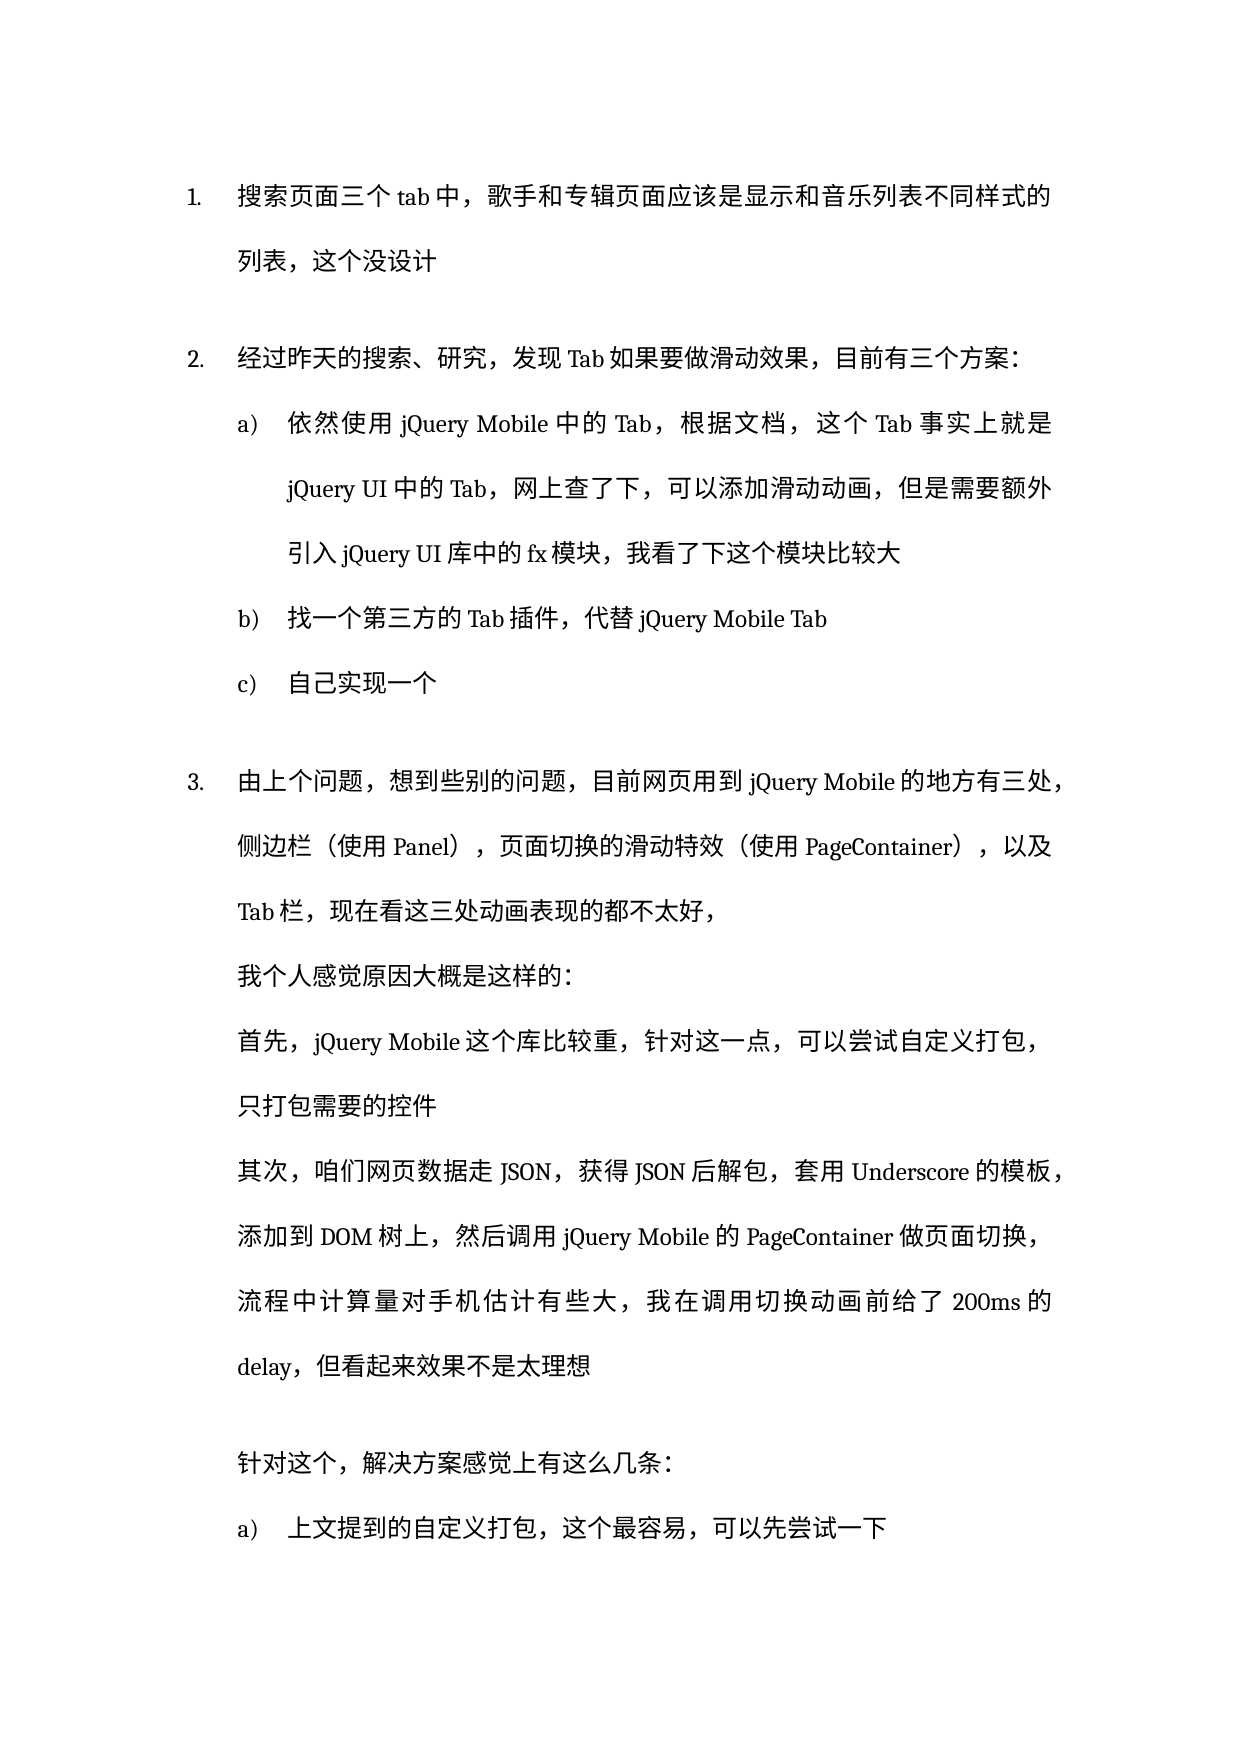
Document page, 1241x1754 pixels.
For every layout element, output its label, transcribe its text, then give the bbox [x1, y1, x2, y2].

list 首先，jQuery Mobile这个库比较重，针对这一点，可以尝试自定义打包，只打包需要的控件 [237, 1007, 1053, 1137]
list 针对这个，解决方案感觉上有这么几条： [237, 1429, 1053, 1494]
list 找一个第三方的Tab插件，代替jQuery Mobile Tab [237, 584, 1053, 649]
list 我个人感觉原因大概是这样的： [237, 942, 1053, 1007]
list 其次，咱们网页数据走JSON，获得JSON后解包，套用Underscore的模板，添加到DOM树上，然后调用jQuery Mobile的PageContainer做页面切换，流程中计算量对手机估计有些大，我在调用切换动画前给了200ms的delay，但看起来效果不是太理想 [237, 1137, 1053, 1397]
list 搜索页面三个tab中，歌手和专辑页面应该是显示和音乐列表不同样式的列表，这个没设计 [187, 162, 1053, 292]
list 依然使用jQuery Mobile中的Tab，根据文档，这个Tab事实上就是jQuery UI中的Tab，网上查了下，可以添加滑动动画，但是需要额外引入jQuery UI库中的fx模块，我看了下这个模块比较大 [237, 389, 1053, 584]
list 由上个问题，想到些别的问题，目前网页用到jQuery Mobile的地方有三处，侧边栏（使用Panel），页面切换的滑动特效（使用PageContainer），以及Tab栏，现在看这三处动画表现的都不太好， [187, 747, 1053, 942]
list 经过昨天的搜索、研究，发现Tab如果要做滑动效果，目前有三个方案： [187, 324, 1053, 389]
list 自己实现一个 [237, 649, 1053, 714]
list 上文提到的自定义打包，这个最容易，可以先尝试一下 [237, 1494, 1053, 1559]
